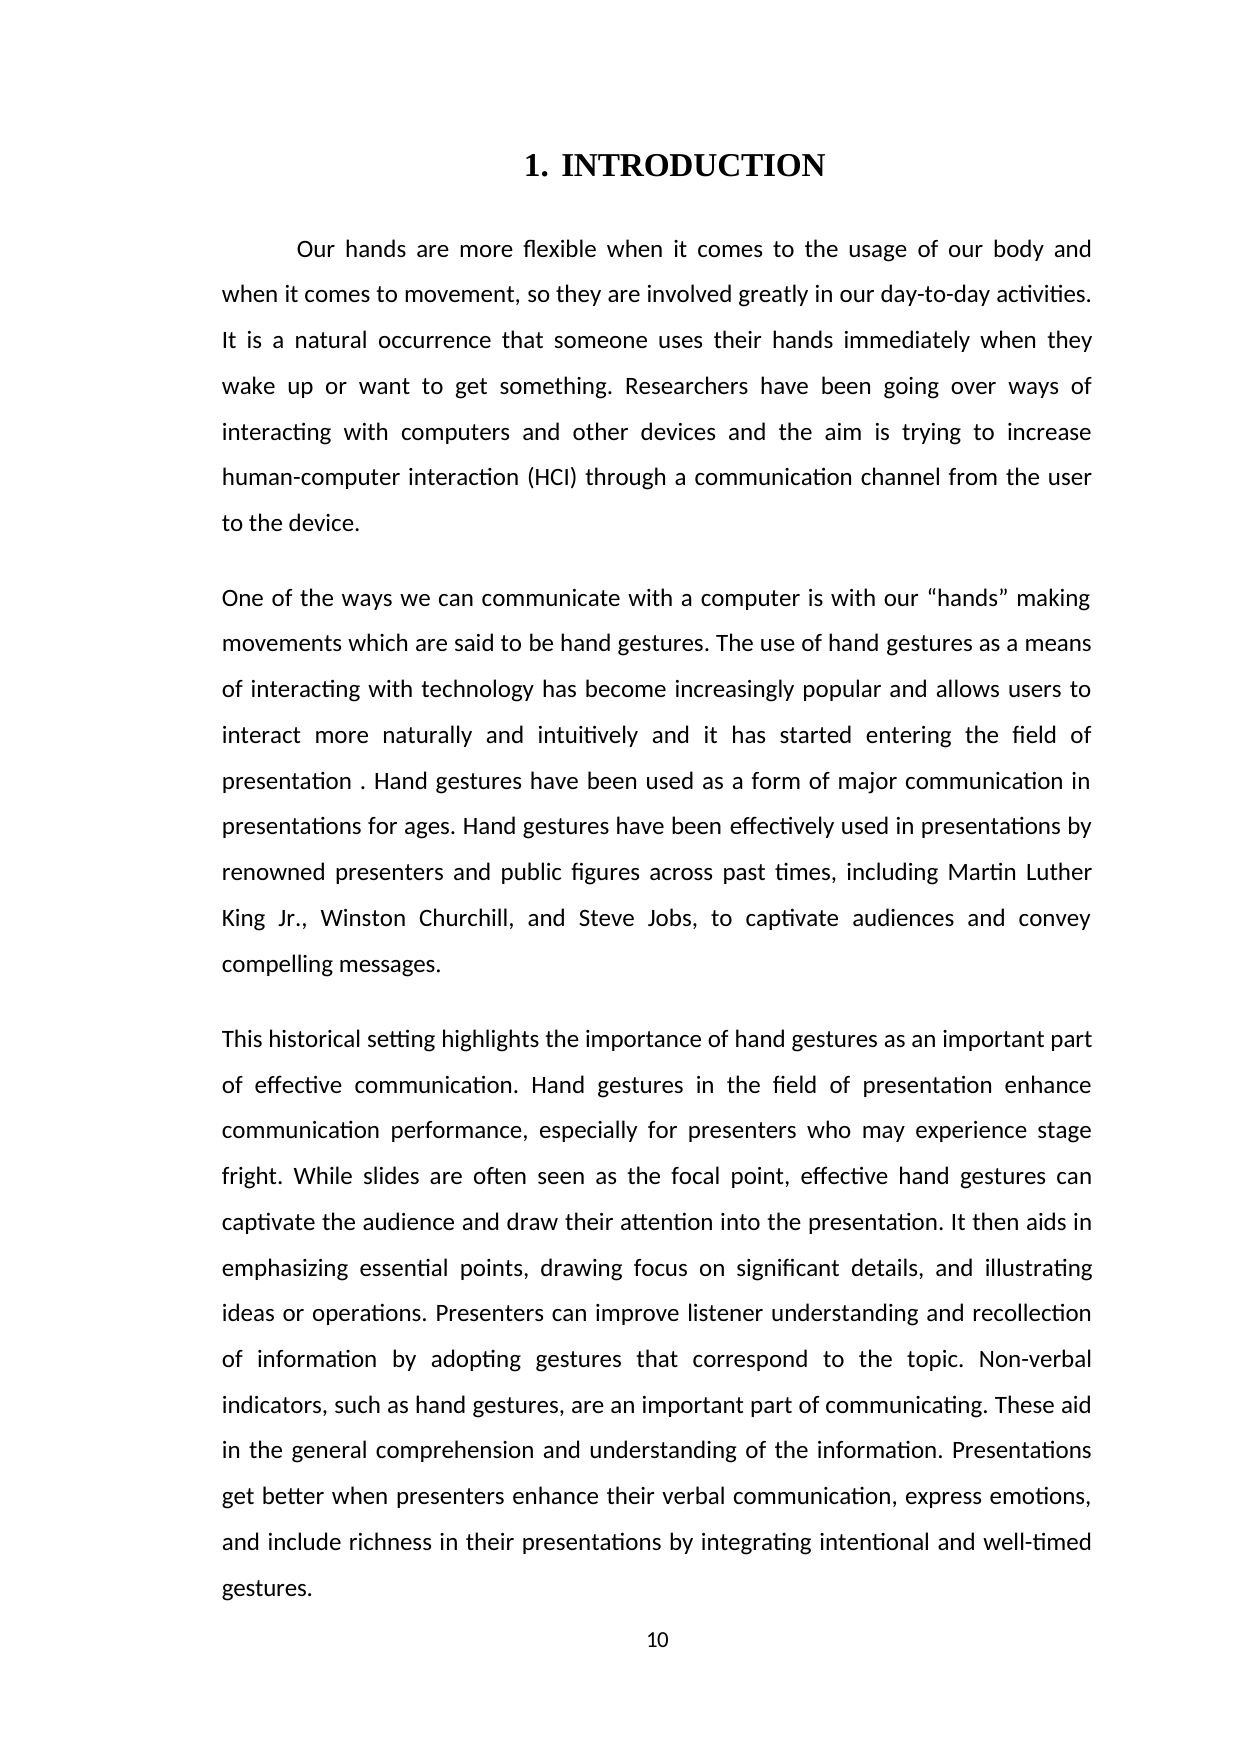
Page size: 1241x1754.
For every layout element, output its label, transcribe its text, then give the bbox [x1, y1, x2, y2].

subtitle INTRODUCTION [524, 146, 1166, 184]
text Our hands are more flexible when it comes to the usage of our body and when it comes to movement, so they are involved greatly in our day-to-day activities. It is a natural occurrence that someone uses their hands immediately when they wake up or want to get something. Researchers have been going over ways of interacting with computers and other devices and the aim is trying to increase human-computer interaction (HCI) through a communication channel from the user to the device. [222, 233, 1093, 538]
text One of the ways we can communicate with a computer is with our “hands” making movements which are said to be hand gestures. The use of hand gestures as a means of interacting with technology has become increasingly popular and allows users to interact more naturally and intuitively and it has started entering the field of presentation . Hand gestures have been used as a form of major communication in presentations for ages. Hand gestures have been effectively used in presentations by renowned presenters and public figures across past times, including Martin Luther King Jr., Winston Churchill, and Steve Jobs, to captivate audiences and convey compelling messages. [222, 582, 1092, 978]
text This historical setting highlights the importance of hand gestures as an important part of effective communication. Hand gestures in the field of presentation enhance communication performance, especially for presenters who may experience stage fright. While slides are often seen as the focal point, effective hand gestures can captivate the audience and draw their attention into the presentation. It then aids in emphasizing essential points, drawing focus on significant details, and illustrating ideas or operations. Presenters can improve listener understanding and recollection of information by adopting gestures that correspond to the topic. Non-verbal indicators, such as hand gestures, are an important part of communicating. These aid in the general comprehension and understanding of the information. Presentations get better when presenters enhance their verbal communication, express emotions, and include richness in their presentations by integrating intentional and well-timed gestures. [222, 1023, 1093, 1602]
